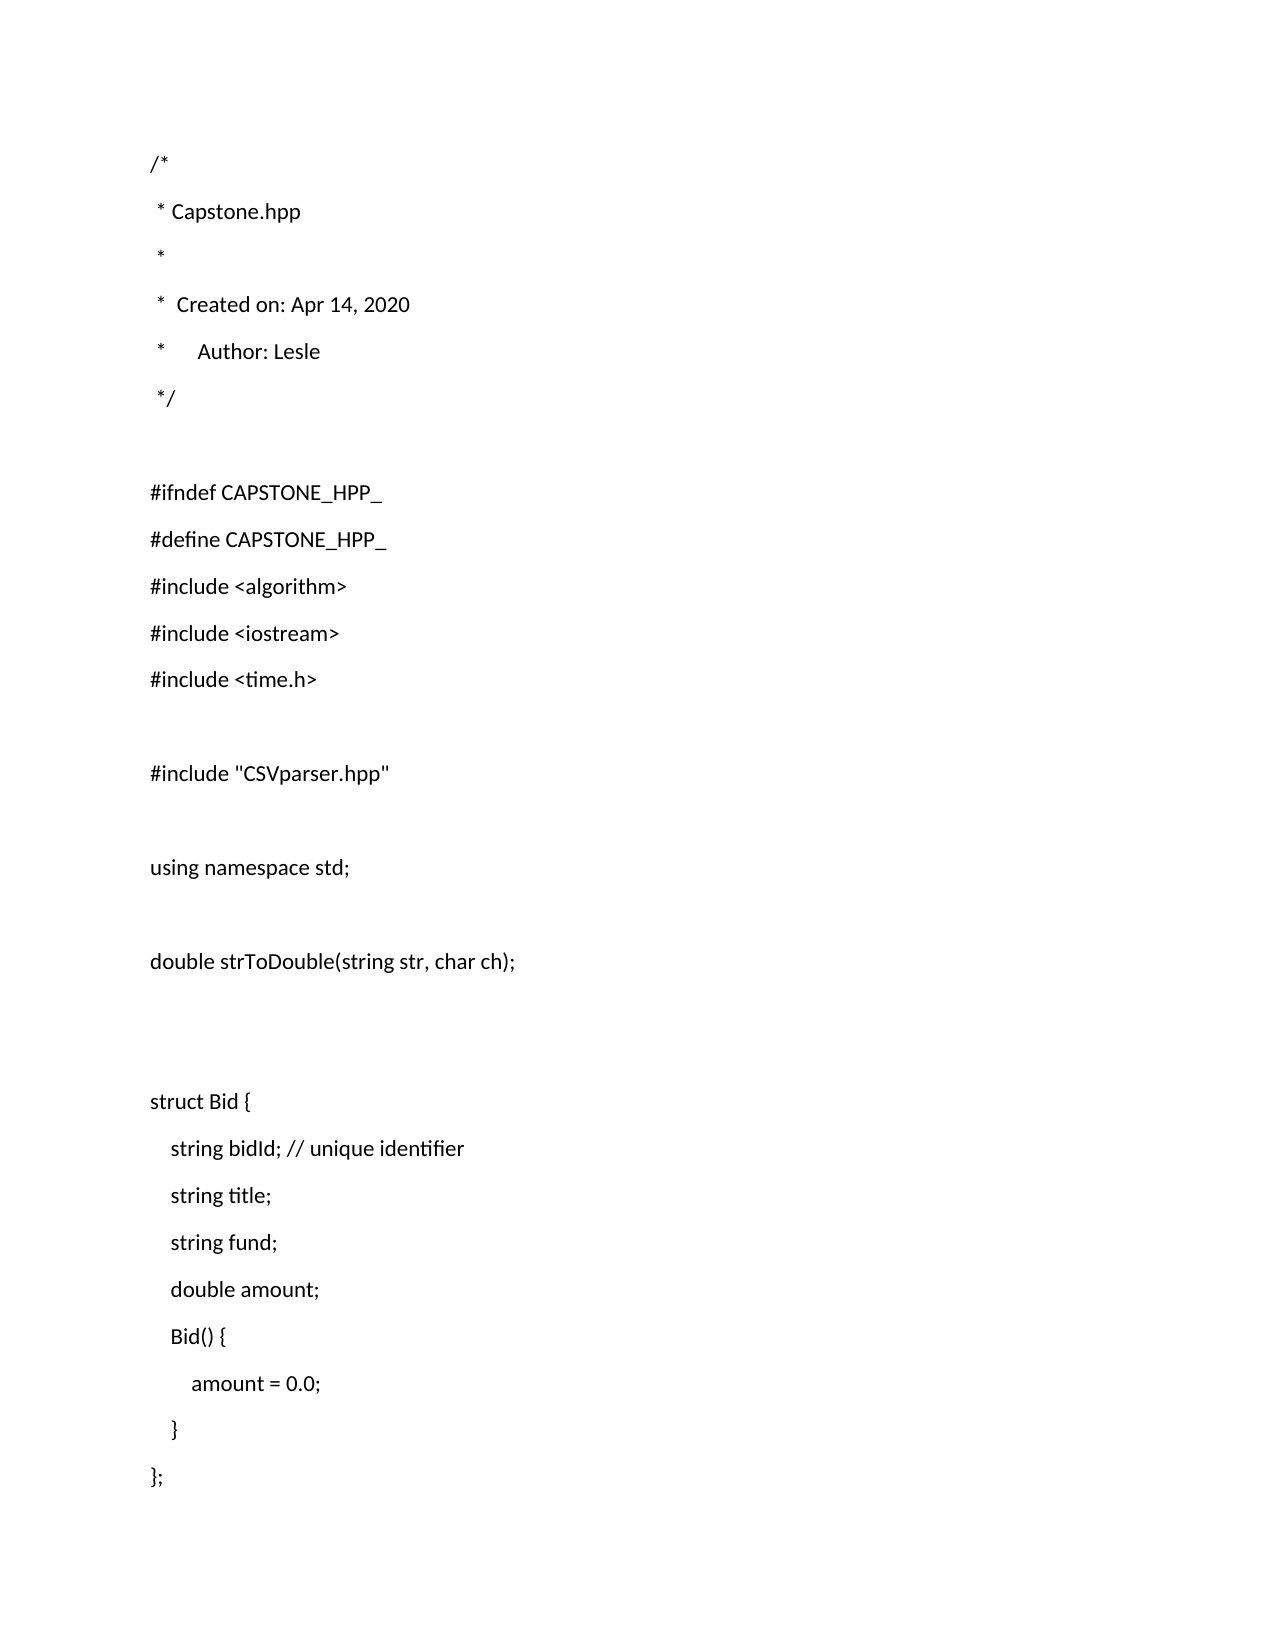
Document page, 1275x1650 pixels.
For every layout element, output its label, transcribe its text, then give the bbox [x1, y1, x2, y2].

text string bidId; // unique identifier [150, 1134, 1125, 1162]
text }; [150, 1462, 1125, 1491]
text double amount; [150, 1275, 1125, 1303]
text string fund; [150, 1228, 1125, 1256]
text #include <time.h> [150, 666, 1125, 694]
text amount = 0.0; [150, 1369, 1125, 1397]
text */ [150, 384, 1125, 412]
text #ifndef CAPSTONE_HPP_ [150, 478, 1125, 506]
text * [150, 244, 1125, 272]
text #define CAPSTONE_HPP_ [150, 525, 1125, 553]
text } [150, 1416, 1125, 1444]
text string title; [150, 1181, 1125, 1209]
text struct Bid { [150, 1087, 1125, 1116]
text * Capstone.hpp [150, 197, 1125, 225]
text using namespace std; [150, 853, 1125, 881]
text #include <iostream> [150, 619, 1125, 647]
text /* [150, 150, 1125, 178]
text * Created on: Apr 14, 2020 [150, 291, 1125, 319]
text * Author: Lesle [150, 337, 1125, 366]
text Bid() { [150, 1322, 1125, 1350]
text #include "CSVparser.hpp" [150, 759, 1125, 787]
text double strToDouble(string str, char ch); [150, 947, 1125, 975]
text #include <algorithm> [150, 572, 1125, 600]
